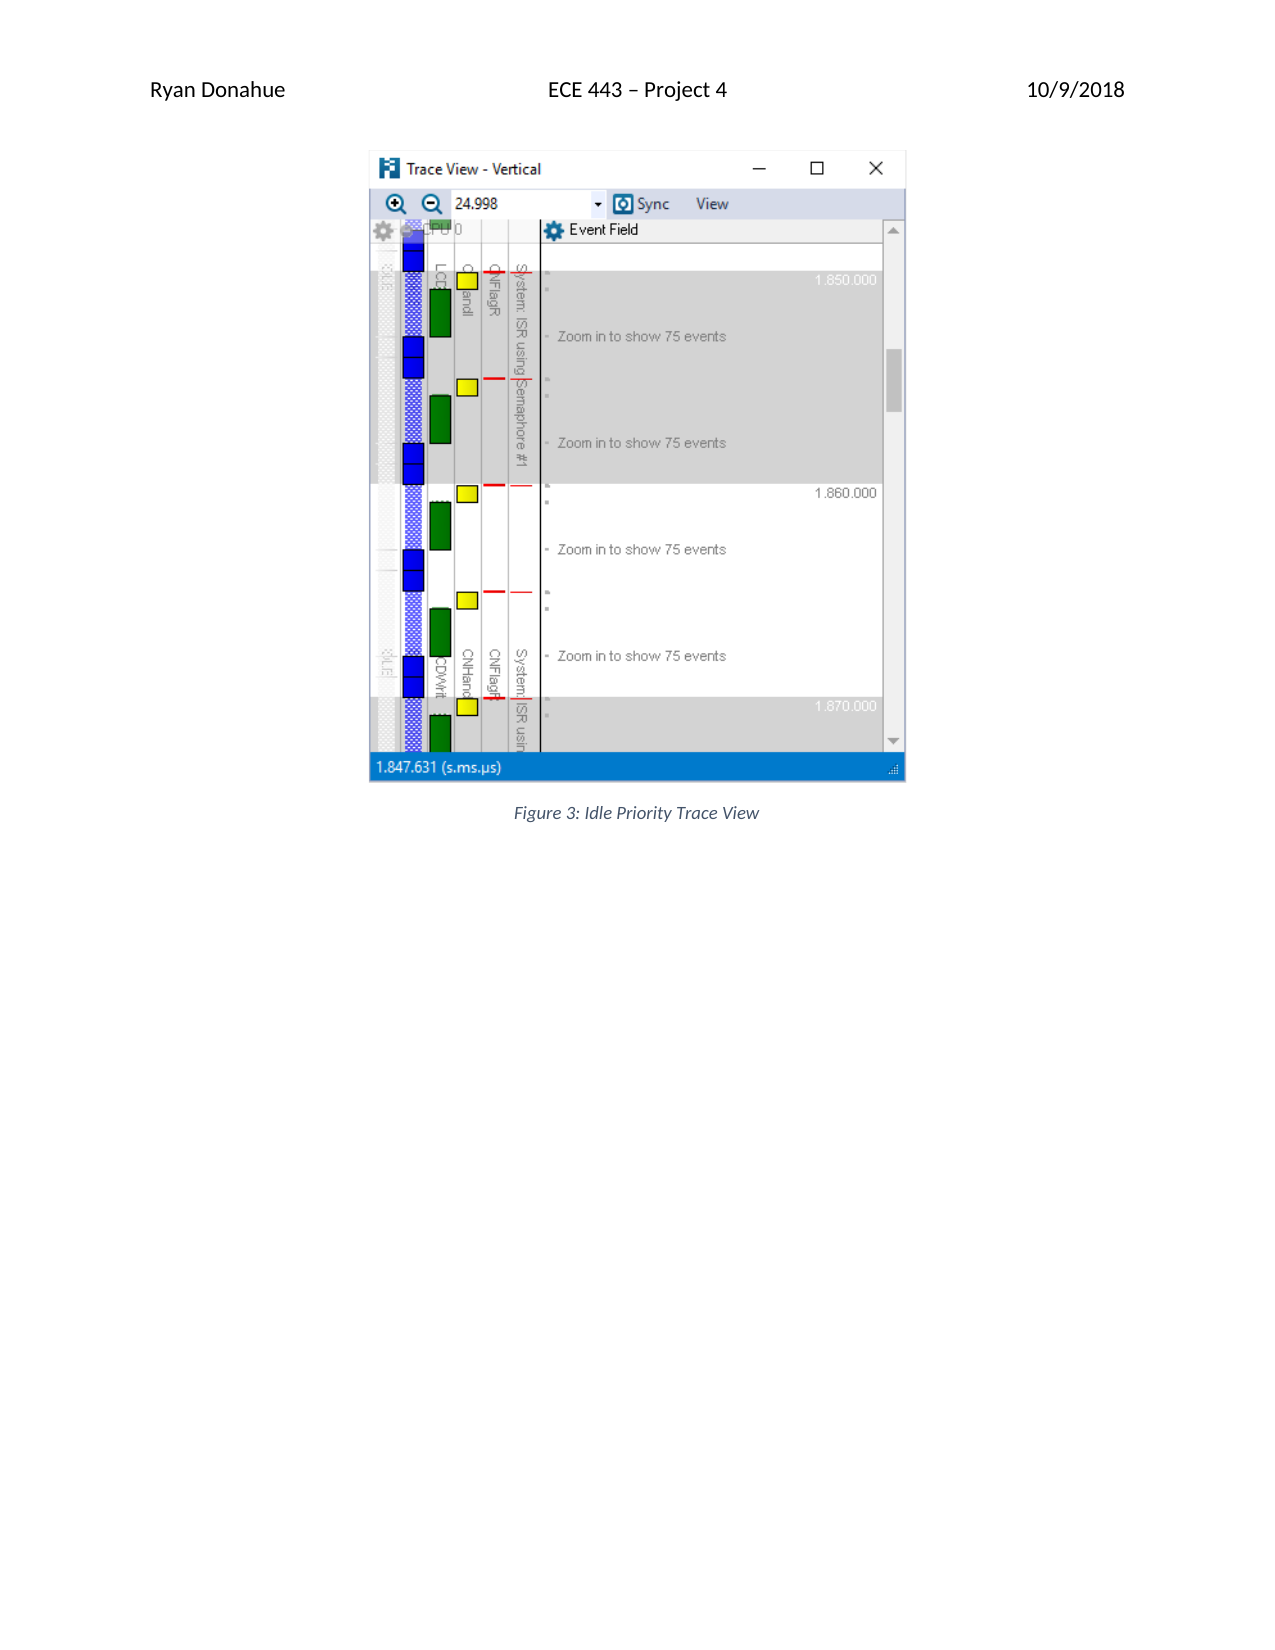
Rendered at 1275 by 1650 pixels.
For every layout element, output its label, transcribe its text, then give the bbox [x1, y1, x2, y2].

text Figure 3: Idle Priority Trace View [150, 801, 1125, 824]
picture [368, 150, 907, 783]
